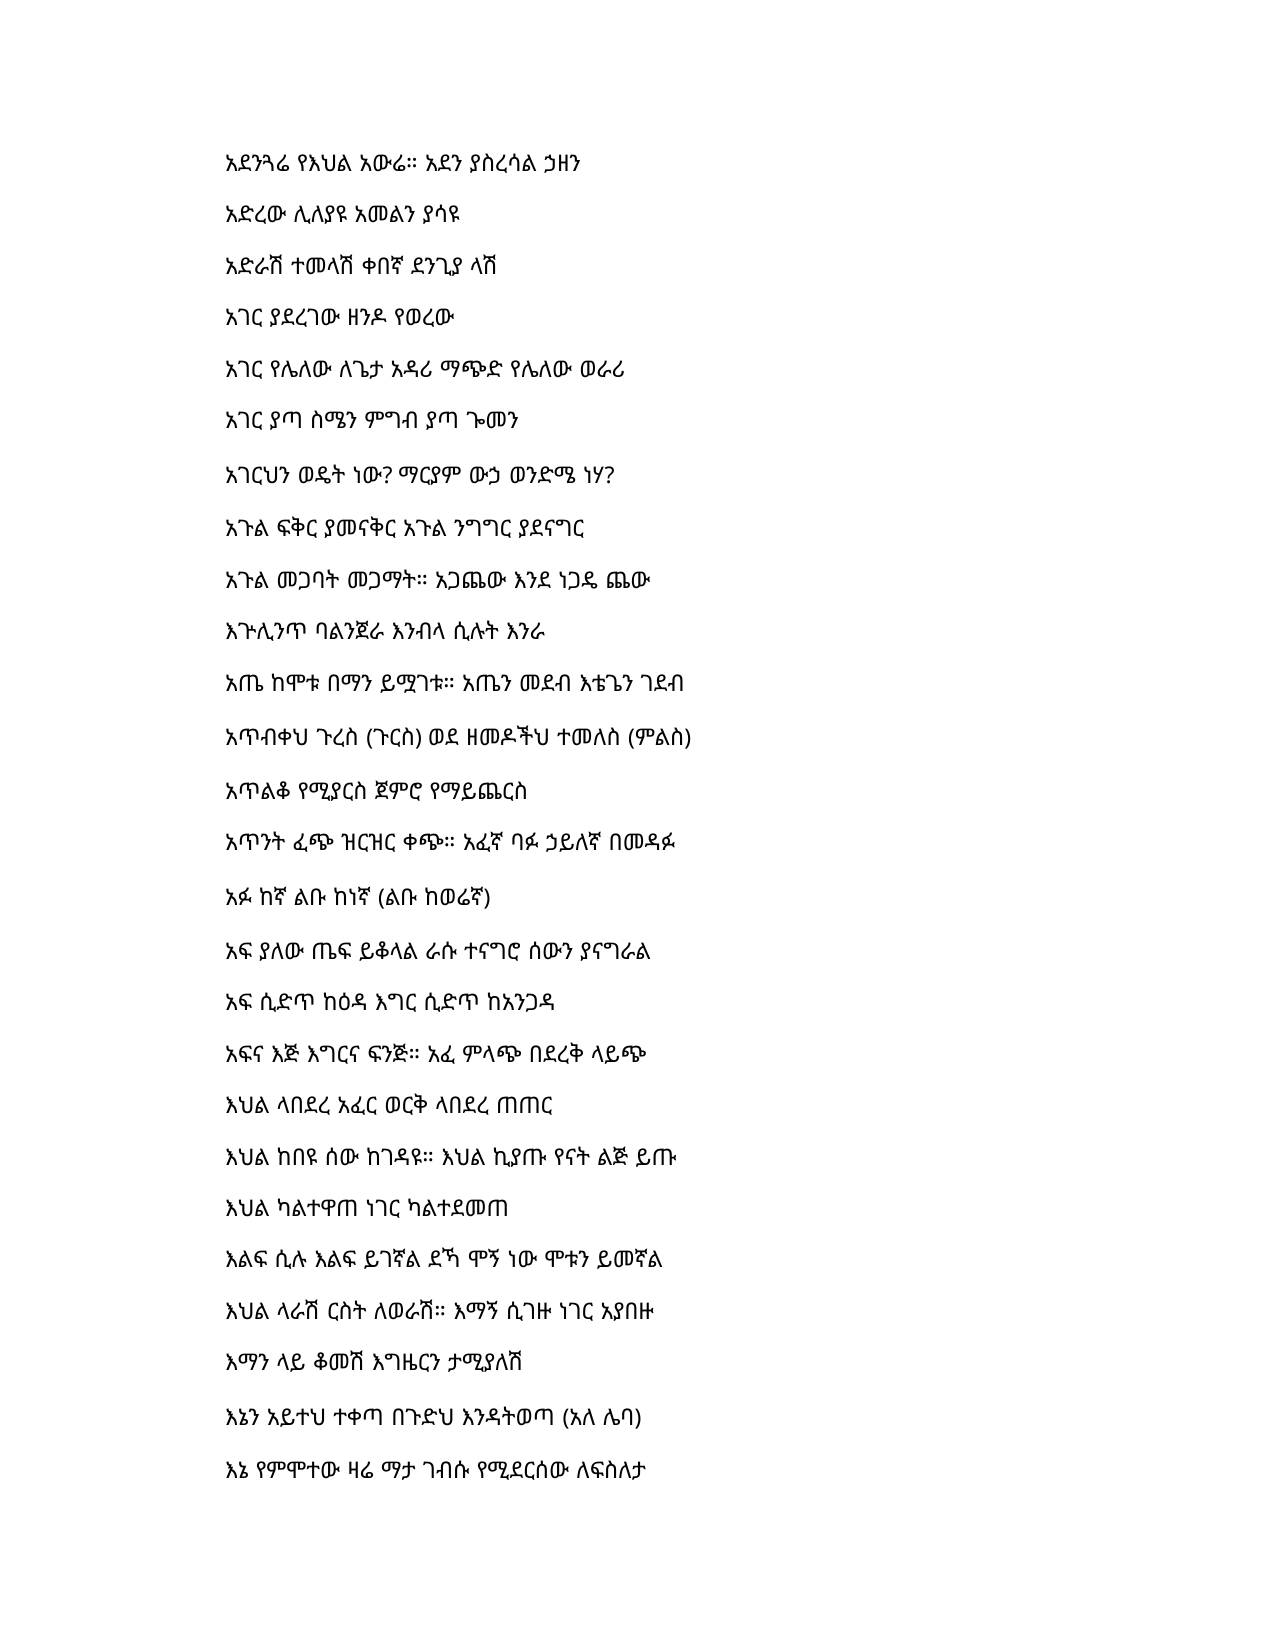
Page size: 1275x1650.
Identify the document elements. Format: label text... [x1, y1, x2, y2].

text አፉ ከኛ ልቡ ከነኛ (ልቡ ከወሬኛ) [150, 881, 1125, 912]
text እህል ላራሽ ርስት ለወራሽ። እማኝ ሲገዙ ነገር አያበዙ [150, 1298, 1125, 1325]
text አገር ያጣ ስሜን ምግብ ያጣ ጐመን [150, 407, 1125, 434]
text አፍ ሲድጥ ከዕዳ እግር ሲድጥ ከአንጋዳ [150, 989, 1125, 1016]
text አፍ ያለው ጤፍ ይቆላል ራሱ ተናግሮ ሰውን ያናግራል [150, 938, 1125, 964]
text አጉል ፍቅር ያመናቅር አጉል ንግግር ያደናግር [150, 516, 1125, 542]
text እኔን አይተህ ተቀጣ በጉድህ እንዳትወጣ (አለ ሌባ) [150, 1401, 1125, 1432]
text እህል ላበደረ አፈር ወርቅ ላበደረ ጠጠር [150, 1092, 1125, 1119]
text አጥብቀህ ጉረስ (ጉርስ) ወደ ዘመዶችህ ተመለስ (ምልስ) [150, 721, 1125, 753]
text እህል ካልተዋጠ ነገር ካልተደመጠ [150, 1195, 1125, 1222]
text አገርህን ወዴት ነው? ማርያም ውኃ ወንድሜ ነሃ? [150, 459, 1125, 490]
text አፍና እጅ እግርና ፍንጅ። አፈ ምላጭ በደረቅ ላይጭ [150, 1041, 1125, 1067]
text እኔ የምሞተው ዛሬ ማታ ገብሱ የሚደርሰው ለፍስለታ [150, 1458, 1125, 1484]
text እጕሊንጥ ባልንጀራ እንብላ ሲሉት እንራ [150, 618, 1125, 645]
text እልፍ ሲሉ እልፍ ይገኛል ደኻ ሞኝ ነው ሞቱን ይመኛል [150, 1247, 1125, 1273]
text አገር የሌለው ለጌታ አዳሪ ማጭድ የሌለው ወራሪ [150, 356, 1125, 382]
text አደንጓሬ የእህል አውሬ። አደን ያስረሳል ኃዘን [150, 150, 1125, 177]
text አድራሽ ተመላሽ ቀበኛ ደንጊያ ላሽ [150, 253, 1125, 279]
text አገር ያደረገው ዘንዶ የወረው [150, 304, 1125, 331]
text እህል ከበዩ ሰው ከገዳዩ። እህል ኪያጡ የናት ልጅ ይጡ [150, 1144, 1125, 1170]
text አጥንት ፈጭ ዝርዝር ቀጭ። አፈኛ ባፉ ኃይለኛ በመዳፉ [150, 829, 1125, 856]
text አጉል መጋባት መጋማት። አጋጨው እንደ ነጋዴ ጨው [150, 567, 1125, 594]
text አድረው ሊለያዩ አመልን ያሳዩ [150, 201, 1125, 228]
text አጥልቆ የሚያርስ ጀምሮ የማይጨርስ [150, 778, 1125, 805]
text አጤ ከሞቱ በማን ይሟገቱ። አጤን መደብ እቴጌን ገደብ [150, 670, 1125, 697]
text እማን ላይ ቆመሽ እግዜርን ታሚያለሽ [150, 1349, 1125, 1376]
